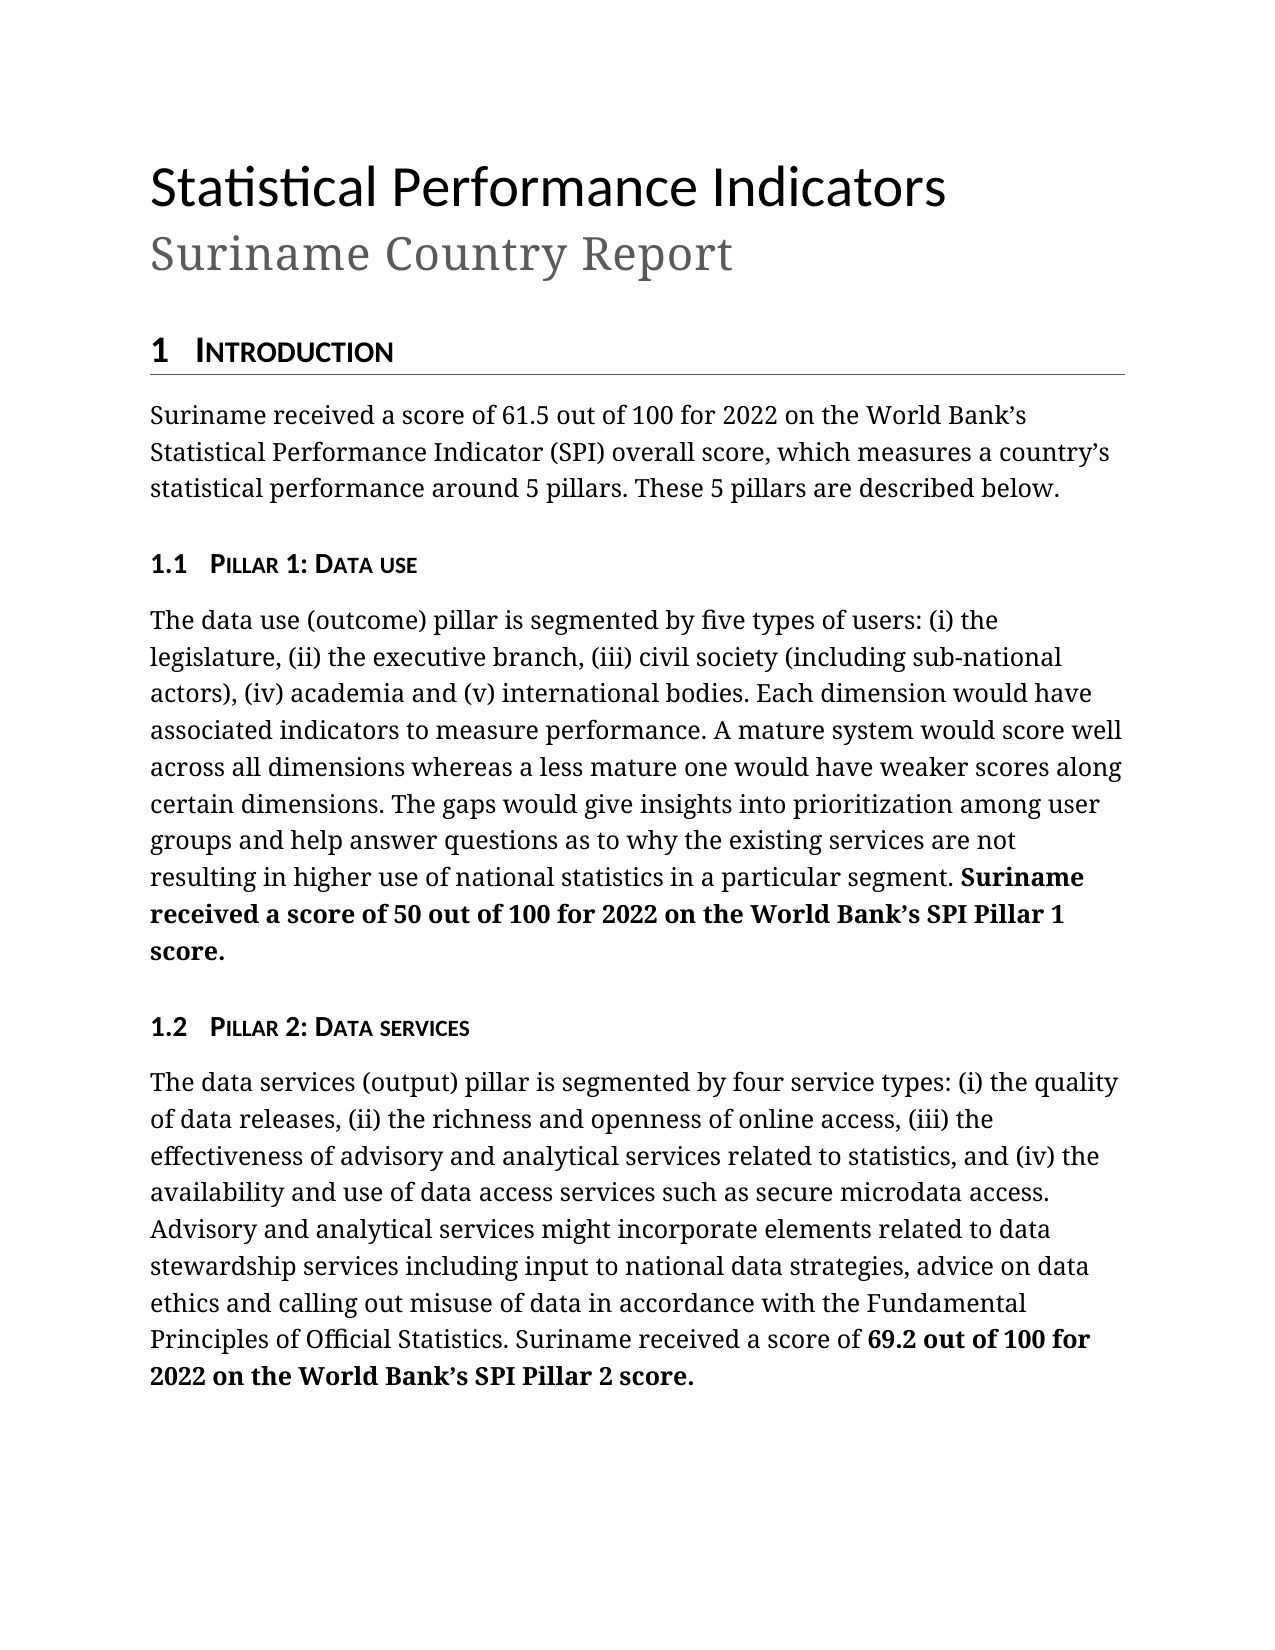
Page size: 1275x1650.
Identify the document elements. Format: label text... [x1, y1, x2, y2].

subtitle Suriname Country Report [150, 221, 1125, 284]
title Statistical Performance Indicators [150, 150, 1125, 221]
text Suriname received a score of 61.5 out of 100 for 2022 on the World Bank’s Statistical Performance Indicator (SPI) overall score, which measures a country’s statistical performance around 5 pillars. These 5 pillars are described below. [150, 397, 1125, 505]
subtitle Pillar 2: Data services [150, 1008, 1125, 1043]
subtitle Pillar 1: Data use [150, 545, 1125, 581]
subtitle Introduction [150, 326, 1125, 374]
text The data services (output) pillar is segmented by four service types: (i) the quality of data releases, (ii) the richness and openness of online access, (iii) the effectiveness of advisory and analytical services related to statistics, and (iv) the availability and use of data access services such as secure microdata access. Advisory and analytical services might incorporate elements related to data stewardship services including input to national data strategies, advice on data ethics and calling out misuse of data in accordance with the Fundamental Principles of Official Statistics. Suriname received a score of 69.2 out of 100 for 2022 on the World Bank’s SPI Pillar 2 score. [150, 1065, 1125, 1393]
text The data use (outcome) pillar is segmented by five types of users: (i) the legislature, (ii) the executive branch, (iii) civil society (including sub-national actors), (iv) academia and (v) international bodies. Each dimension would have associated indicators to measure performance. A mature system would score well across all dimensions whereas a less mature one would have weaker scores along certain dimensions. The gaps would give insights into prioritization among user groups and help answer questions as to why the existing services are not resulting in higher use of national statistics in a particular segment. Suriname received a score of 50 out of 100 for 2022 on the World Bank’s SPI Pillar 1 score. [150, 602, 1125, 967]
